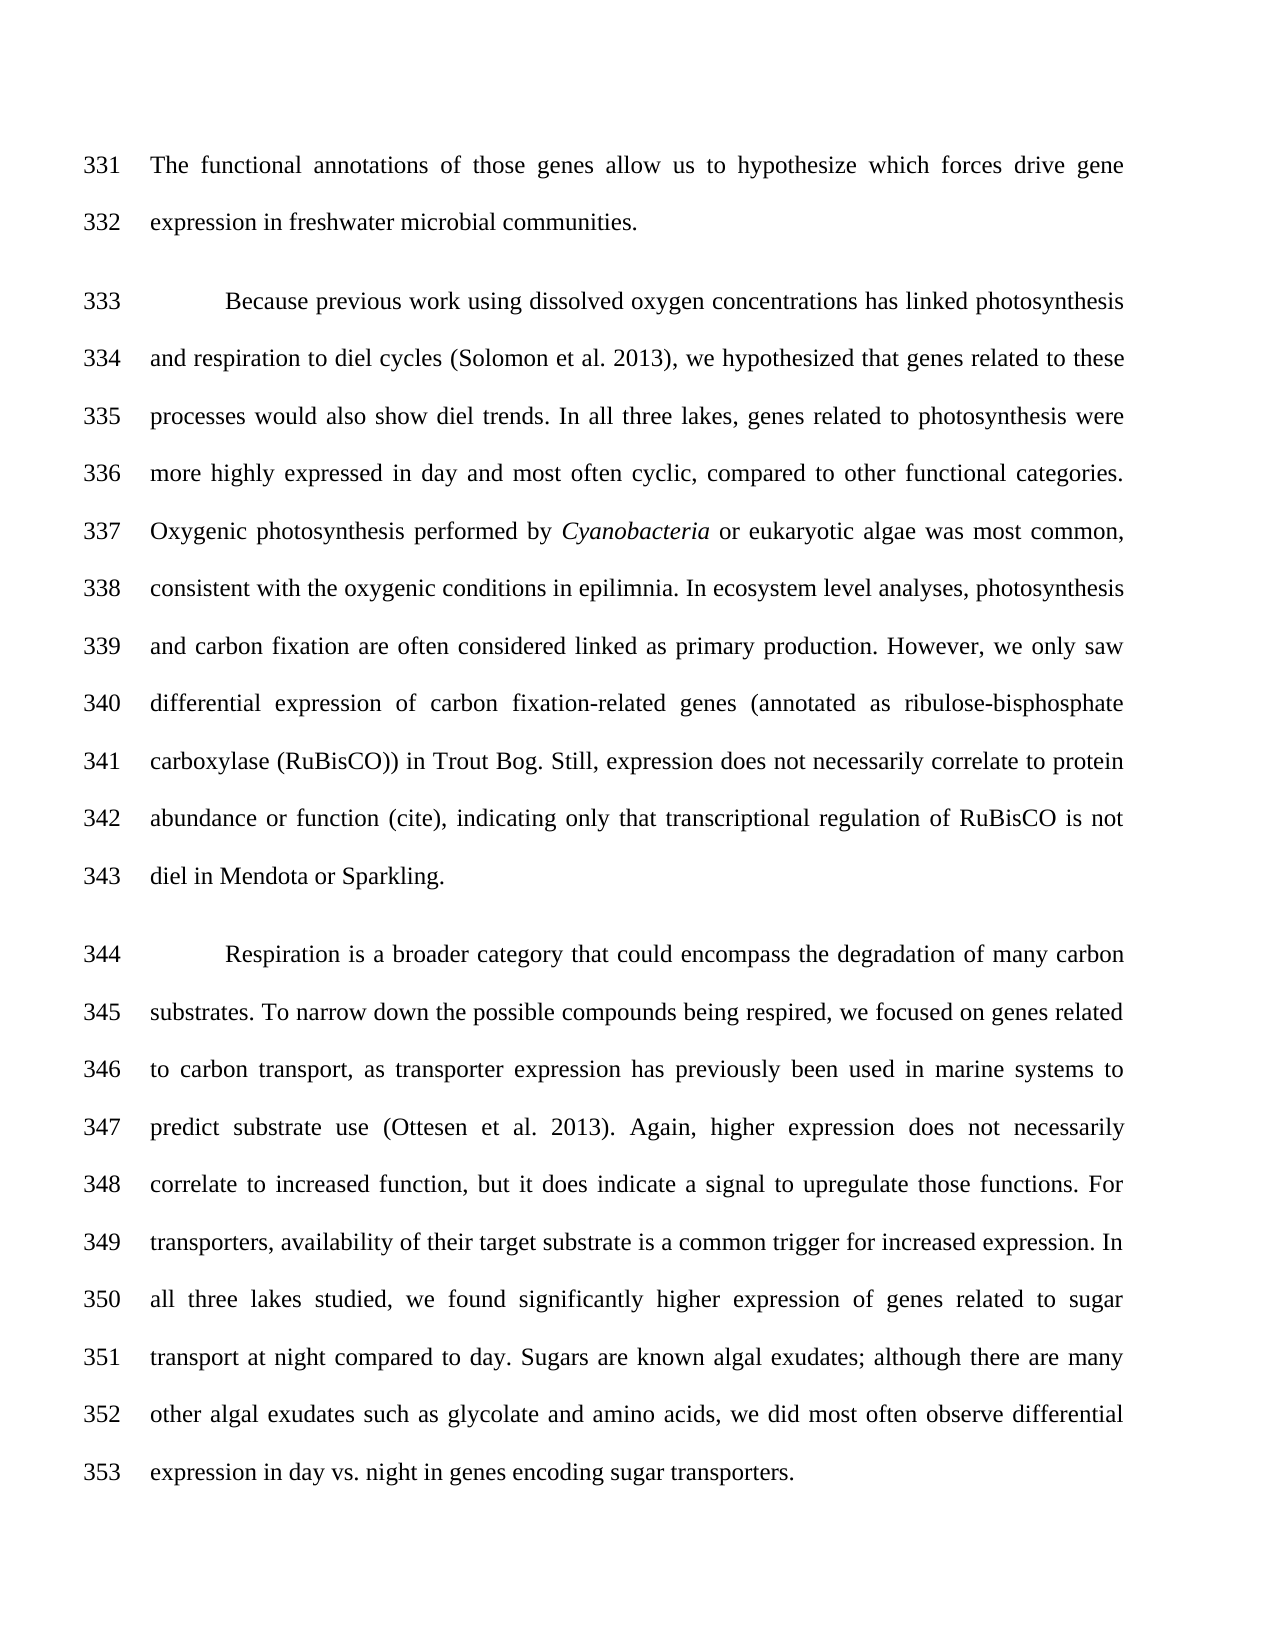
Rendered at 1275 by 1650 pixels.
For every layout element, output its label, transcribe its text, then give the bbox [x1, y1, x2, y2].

text Respiration is a broader category that could encompass the degradation of many carbon substrates. To narrow down the possible compounds being respired, we focused on genes related to carbon transport, as transporter expression has previously been used in marine systems to predict substrate use (Ottesen et al. 2013). Again, higher expression does not necessarily correlate to increased function, but it does indicate a signal to upregulate those functions. For transporters, availability of their target substrate is a common trigger for increased expression. In all three lakes studied, we found significantly higher expression of genes related to sugar transport at night compared to day. Sugars are known algal exudates; although there are many other algal exudates such as glycolate and amino acids, we did most often observe differential expression in day vs. night in genes encoding sugar transporters. [150, 939, 1125, 1485]
text Because previous work using dissolved oxygen concentrations has linked photosynthesis and respiration to diel cycles (Solomon et al. 2013), we hypothesized that genes related to these processes would also show diel trends. In all three lakes, genes related to photosynthesis were more highly expressed in day and most often cyclic, compared to other functional categories. Oxygenic photosynthesis performed by Cyanobacteria or eukaryotic algae was most common, consistent with the oxygenic conditions in epilimnia. In ecosystem level analyses, photosynthesis and carbon fixation are often considered linked as primary production. However, we only saw differential expression of carbon fixation-related genes (annotated as ribulose-bisphosphate carboxylase (RuBisCO)) in Trout Bog. Still, expression does not necessarily correlate to protein abundance or function (cite), indicating only that transcriptional regulation of RuBisCO is not diel in Mendota or Sparkling. [150, 286, 1125, 889]
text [150, 150, 1125, 236]
